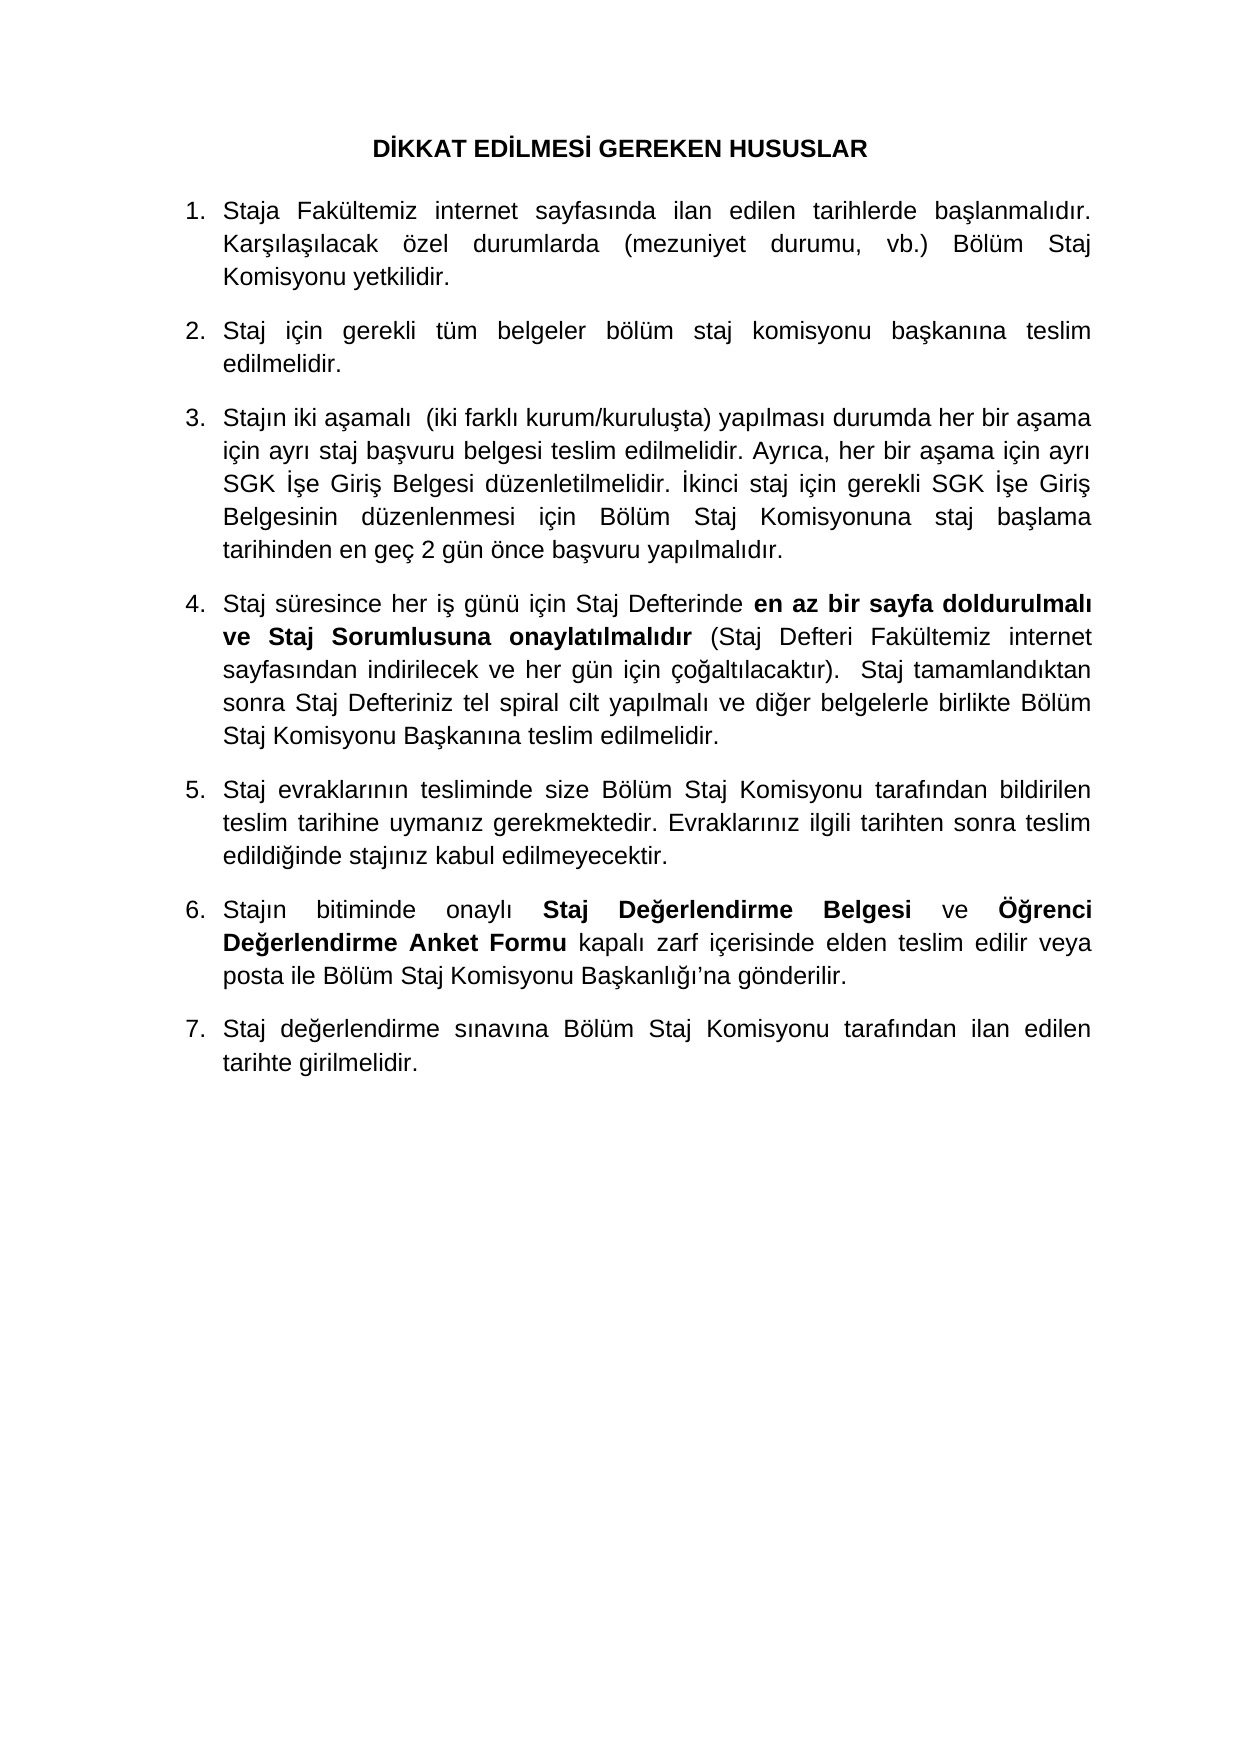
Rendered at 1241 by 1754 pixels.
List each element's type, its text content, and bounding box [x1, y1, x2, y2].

list Staja Fakültemiz internet sayfasında ilan edilen tarihlerde başlanmalıdır. Karşılaşılacak özel durumlarda (mezuniyet durumu, vb.) Bölüm Staj Komisyonu yetkilidir. [185, 196, 1093, 291]
list Staj değerlendirme sınavına Bölüm Staj Komisyonu tarafından ilan edilen tarihte girilmelidir. [185, 1014, 1093, 1076]
list Staj süresince her iş günü için Staj Defterinde en az bir sayfa doldurulmalı ve Staj Sorumlusuna onaylatılmalıdır (Staj Defteri Fakültemiz internet sayfasından indirilecek ve her gün için çoğaltılacaktır). Staj tamamlandıktan sonra Staj Defteriniz tel spiral cilt yapılmalı ve diğer belgelerle birlikte Bölüm Staj Komisyonu Başkanına teslim edilmelidir. [185, 589, 1093, 749]
list Stajın iki aşamalı (iki farklı kurum/kuruluşta) yapılması durumda her bir aşama için ayrı staj başvuru belgesi teslim edilmelidir. Ayrıca, her bir aşama için ayrı SGK İşe Giriş Belgesi düzenletilmelidir. İkinci staj için gerekli SGK İşe Giriş Belgesinin düzenlenmesi için Bölüm Staj Komisyonuna staj başlama tarihinden en geç 2 gün önce başvuru yapılmalıdır. [185, 403, 1093, 564]
list Staj için gerekli tüm belgeler bölüm staj komisyonu başkanına teslim edilmelidir. [185, 316, 1093, 378]
list Staj evraklarının tesliminde size Bölüm Staj Komisyonu tarafından bildirilen teslim tarihine uymanız gerekmektedir. Evraklarınız ilgili tarihten sonra teslim edildiğinde stajınız kabul edilmeyecektir. [185, 775, 1093, 869]
text DİKKAT EDİLMESİ GEREKEN HUSUSLAR [148, 134, 1093, 162]
list Stajın bitiminde onaylı Staj Değerlendirme Belgesi ve Öğrenci Değerlendirme Anket Formu kapalı zarf içerisinde elden teslim edilir veya posta ile Bölüm Staj Komisyonu Başkanlığı’na gönderilir. [185, 894, 1093, 989]
